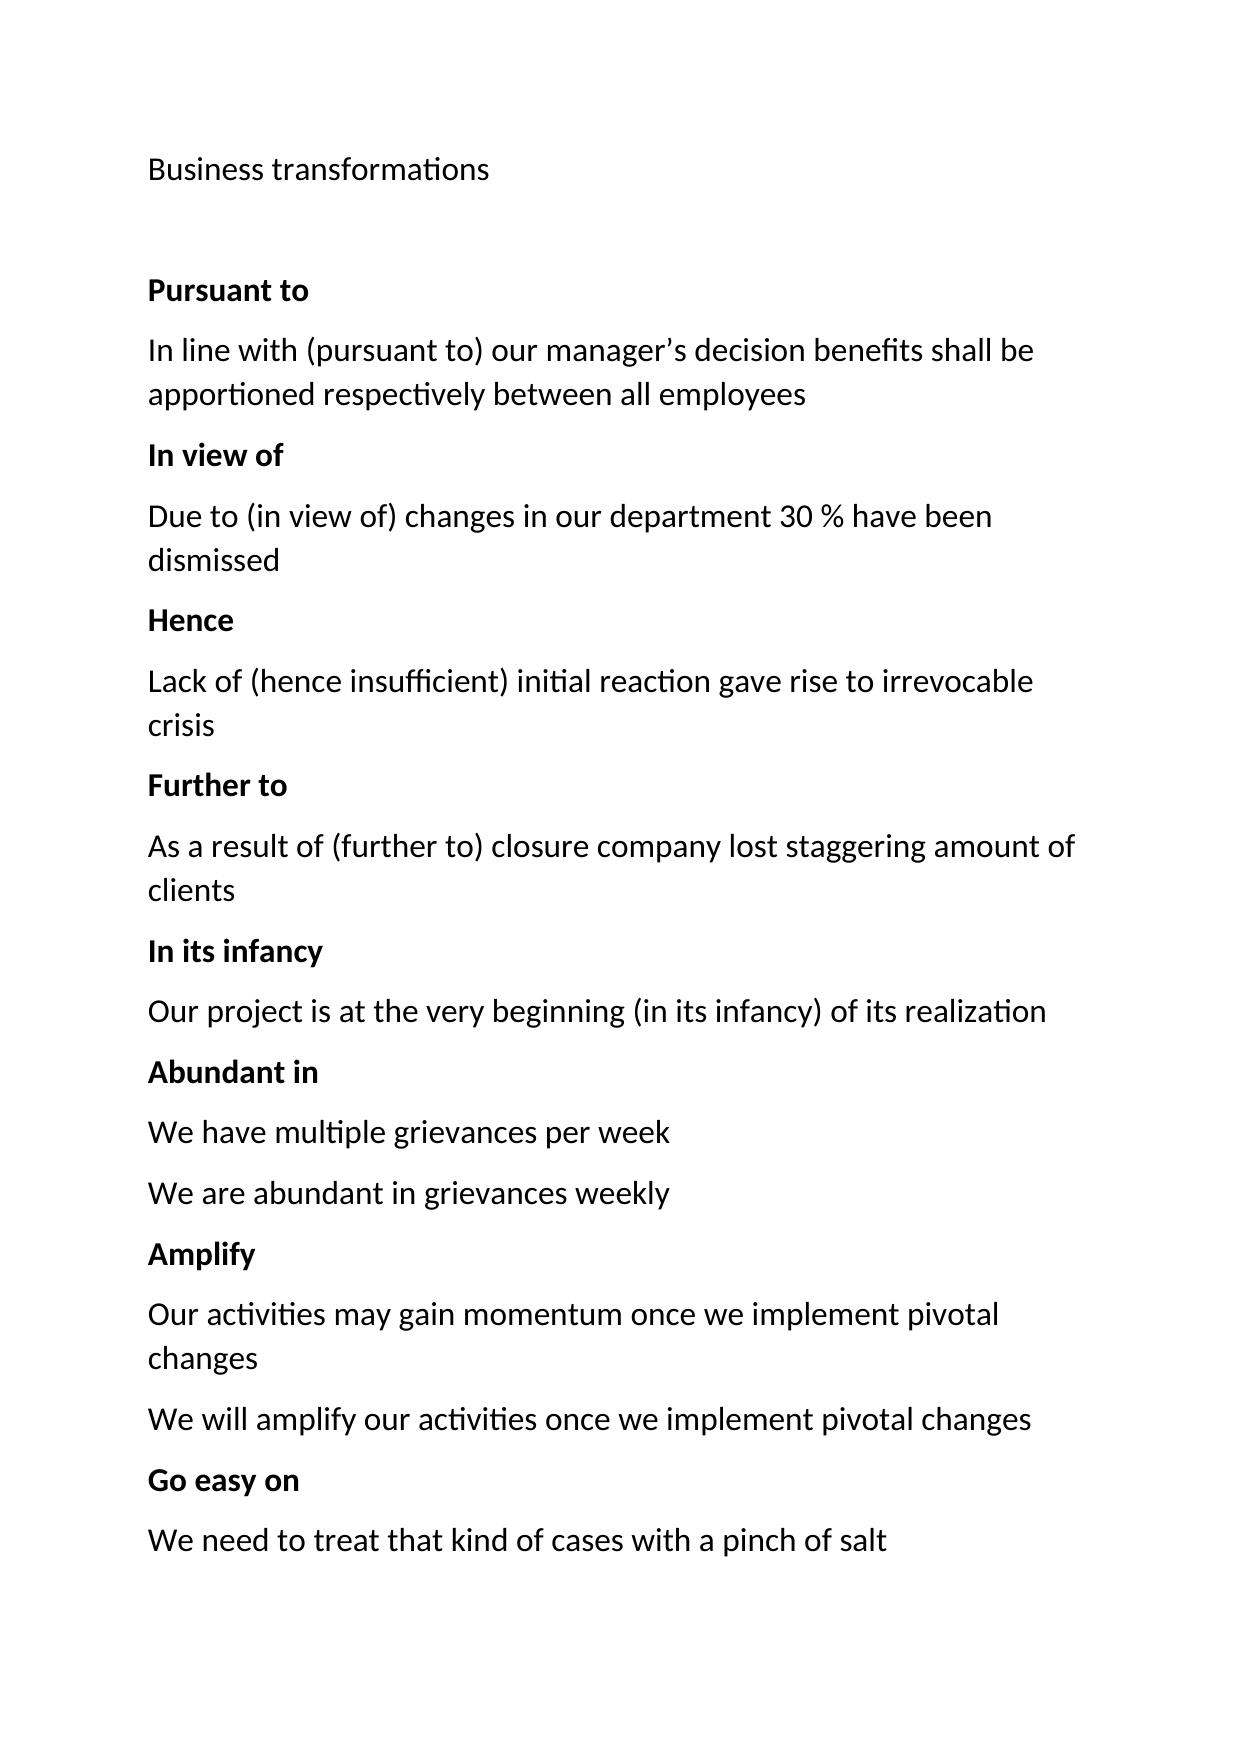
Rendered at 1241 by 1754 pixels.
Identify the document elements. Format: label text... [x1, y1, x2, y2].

text In view of [148, 434, 1093, 475]
text We will amplify our activities once we implement pivotal changes [148, 1398, 1093, 1439]
text Our project is at the very beginning (in its infancy) of its realization [148, 990, 1093, 1031]
text In its infancy [148, 930, 1093, 970]
text Business transformations [148, 148, 1093, 188]
text Due to (in view of) changes in our department 30 % have been dismissed [148, 495, 1093, 579]
text Lack of (hence insufficient) initial reaction gave rise to irrevocable crisis [148, 660, 1093, 744]
text We are abundant in grievances weekly [148, 1172, 1093, 1213]
text Abundant in [148, 1051, 1093, 1092]
text Further to [148, 764, 1093, 805]
text Hence [148, 599, 1093, 640]
text Our activities may gain momentum once we implement pivotal changes [148, 1293, 1093, 1378]
text We have multiple grievances per week [148, 1112, 1093, 1152]
text In line with (pursuant to) our manager’s decision benefits shall be apportioned respectively between all employees [148, 329, 1093, 414]
text We need to treat that kind of cases with a pinch of salt [148, 1519, 1093, 1560]
text As a result of (further to) closure company lost staggering amount of clients [148, 825, 1093, 910]
text Amplify [148, 1233, 1093, 1273]
text Go easy on [148, 1459, 1093, 1499]
text Pursuant to [148, 269, 1093, 309]
